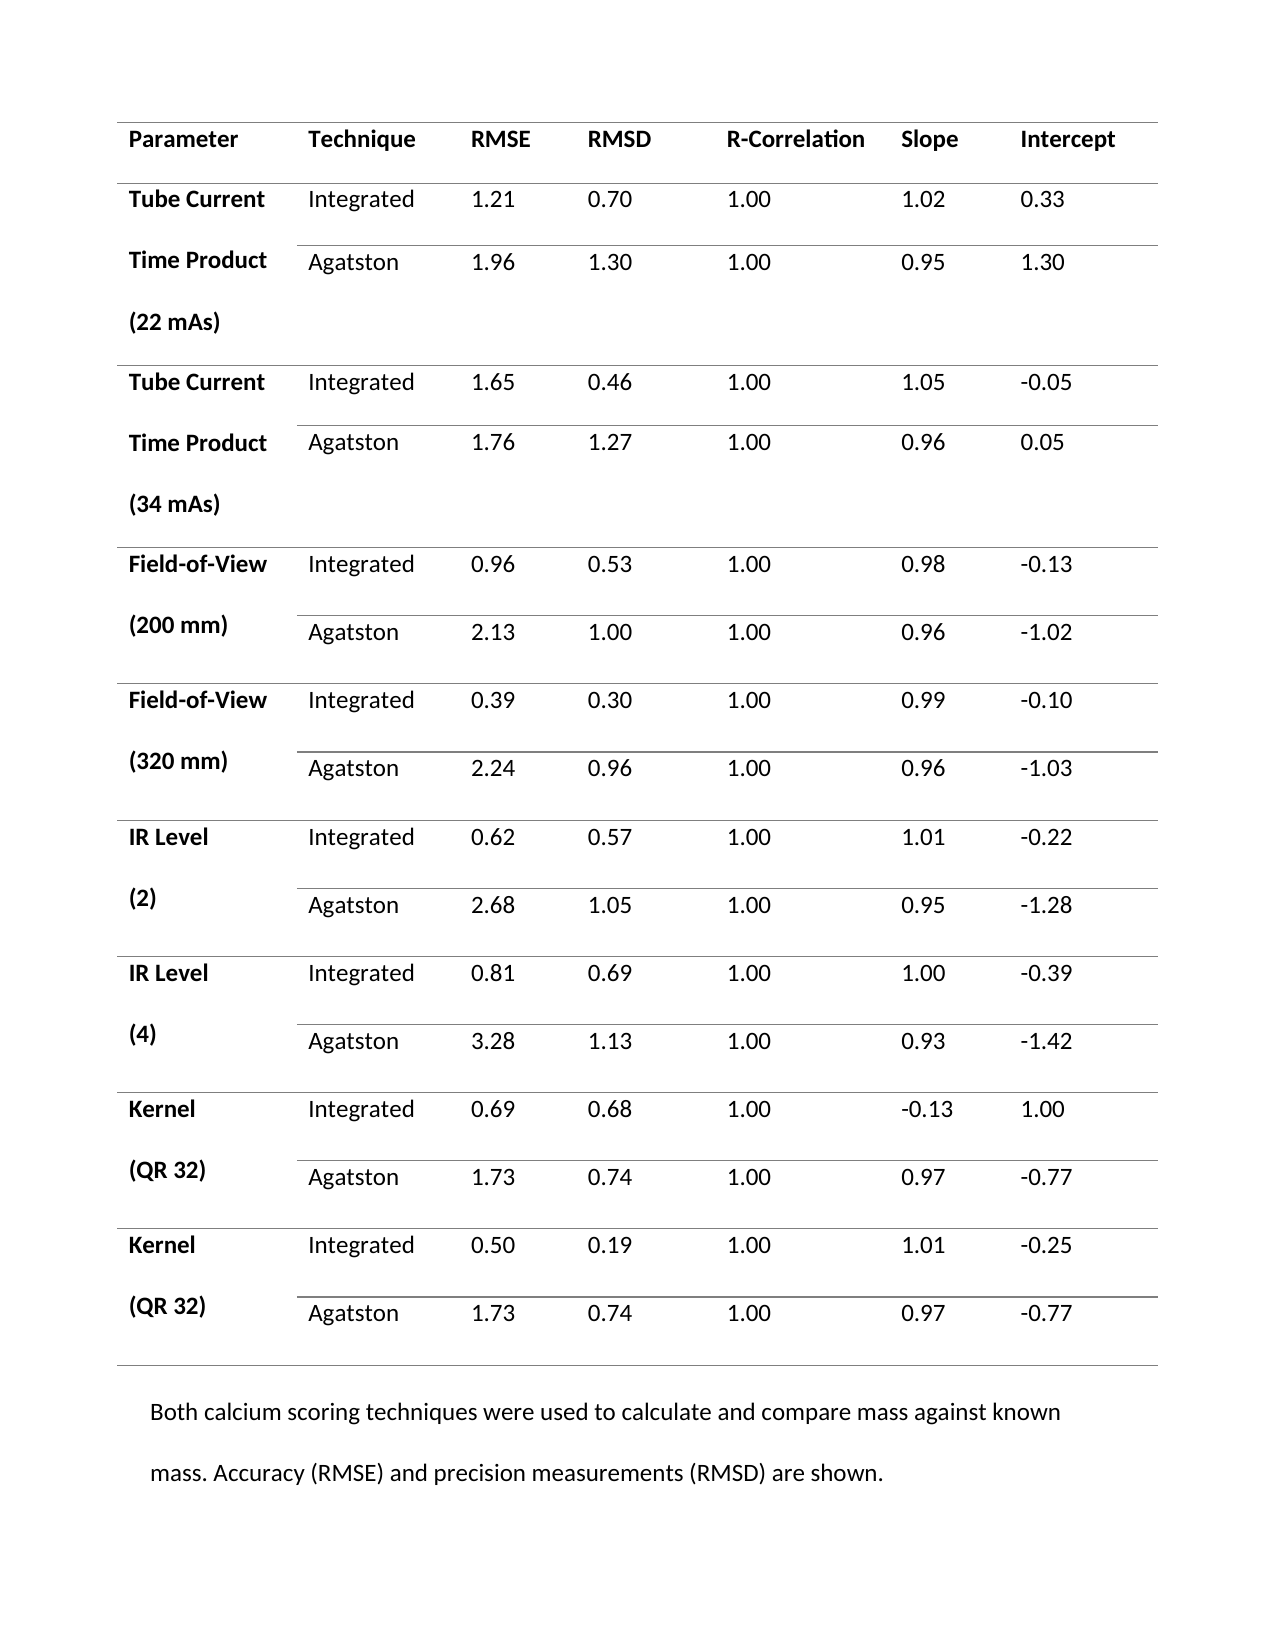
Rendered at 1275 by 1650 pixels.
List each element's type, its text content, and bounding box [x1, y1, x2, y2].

table_cell 0.97 [890, 1161, 1009, 1228]
table_cell -0.25 [1009, 1229, 1158, 1296]
table_cell 1.00 [715, 366, 890, 425]
table_cell 1.00 [715, 616, 890, 683]
table_cell 0.97 [890, 1298, 1009, 1364]
table_cell 1.01 [890, 821, 1009, 888]
table_cell -0.05 [1009, 366, 1158, 425]
table_cell 0.96 [890, 616, 1009, 683]
table_cell -0.39 [1009, 957, 1158, 1024]
table_cell -1.03 [1009, 753, 1158, 819]
text Both calcium scoring techniques were used to calculate and compare mass against known mass. Accuracy (RMSE) and precision measurements (RMSD) are shown. [150, 1366, 1125, 1488]
table_cell 1.13 [576, 1025, 715, 1092]
table_cell 2.13 [460, 616, 576, 683]
table_cell 1.73 [460, 1161, 576, 1228]
table_cell 1.00 [715, 684, 890, 751]
table_cell 3.28 [460, 1025, 576, 1092]
table_cell 1.01 [890, 1229, 1009, 1296]
table_cell Kernel (QR 32) [117, 1229, 297, 1364]
table_cell 0.53 [576, 548, 715, 615]
table_cell Field-of-View (200 mm) [117, 548, 297, 683]
table_cell 0.96 [576, 753, 715, 819]
table_cell 1.00 [715, 426, 890, 547]
table_cell Integrated [297, 184, 459, 245]
table_cell 0.95 [890, 889, 1009, 956]
table_cell 0.39 [460, 684, 576, 751]
table_cell Integrated [297, 684, 459, 751]
table_cell 0.98 [890, 548, 1009, 615]
table_cell 1.30 [1009, 246, 1158, 365]
table_cell -0.13 [890, 1093, 1009, 1160]
table_cell IR Level (4) [117, 957, 297, 1092]
table_cell 1.00 [715, 548, 890, 615]
table_cell Tube Current Time Product (22 mAs) [117, 184, 297, 365]
table_cell -1.42 [1009, 1025, 1158, 1092]
table_cell 1.65 [460, 366, 576, 425]
table_cell Agatston [297, 889, 459, 956]
table_cell 1.00 [715, 1229, 890, 1296]
table_cell 0.96 [890, 753, 1009, 819]
table_cell -0.77 [1009, 1298, 1158, 1364]
table_cell Integrated [297, 1093, 459, 1160]
table_header Intercept [1009, 123, 1158, 182]
table_cell -0.77 [1009, 1161, 1158, 1228]
table_header Parameter [117, 123, 297, 182]
table_cell 1.00 [890, 957, 1009, 1024]
table_cell 1.00 [576, 616, 715, 683]
table_cell 0.70 [576, 184, 715, 245]
table_cell Integrated [297, 957, 459, 1024]
table_cell 0.46 [576, 366, 715, 425]
table_cell Kernel (QR 32) [117, 1093, 297, 1228]
table_cell 0.74 [576, 1161, 715, 1228]
table_cell IR Level (2) [117, 821, 297, 956]
table_cell 1.00 [1009, 1093, 1158, 1160]
table_cell -0.10 [1009, 684, 1158, 751]
table_cell 0.30 [576, 684, 715, 751]
table_cell Agatston [297, 246, 459, 365]
table_cell 1.00 [715, 1025, 890, 1092]
table_cell Agatston [297, 753, 459, 819]
table_cell Integrated [297, 548, 459, 615]
table_cell 0.96 [460, 548, 576, 615]
table_cell 0.99 [890, 684, 1009, 751]
table_cell 0.74 [576, 1298, 715, 1364]
table_cell -0.13 [1009, 548, 1158, 615]
table_cell Integrated [297, 366, 459, 425]
table_cell Tube Current Time Product (34 mAs) [117, 366, 297, 547]
table_cell 1.00 [715, 184, 890, 245]
table_cell 0.69 [460, 1093, 576, 1160]
table_header Technique [297, 123, 459, 182]
table_cell 1.02 [890, 184, 1009, 245]
table_cell 1.76 [460, 426, 576, 547]
table_cell 0.81 [460, 957, 576, 1024]
table_cell 1.00 [715, 246, 890, 365]
table_cell 1.00 [715, 957, 890, 1024]
table_cell 1.96 [460, 246, 576, 365]
table_cell -0.22 [1009, 821, 1158, 888]
table_cell 2.68 [460, 889, 576, 956]
table_cell 1.30 [576, 246, 715, 365]
table_cell 0.33 [1009, 184, 1158, 245]
table_cell Agatston [297, 1161, 459, 1228]
table_cell 1.00 [715, 1298, 890, 1364]
table_cell Agatston [297, 616, 459, 683]
table_cell Integrated [297, 821, 459, 888]
table_cell 1.00 [715, 1161, 890, 1228]
table_cell 1.00 [715, 753, 890, 819]
table_cell 1.00 [715, 889, 890, 956]
table_cell 0.50 [460, 1229, 576, 1296]
table_header RMSD [576, 123, 715, 182]
table_cell Agatston [297, 426, 459, 547]
table_cell 1.27 [576, 426, 715, 547]
table_cell 1.00 [715, 1093, 890, 1160]
table_cell 1.05 [890, 366, 1009, 425]
table_cell Agatston [297, 1298, 459, 1364]
table_header Slope [890, 123, 1009, 182]
table_cell 0.69 [576, 957, 715, 1024]
table_cell 0.57 [576, 821, 715, 888]
table_cell 0.96 [890, 426, 1009, 547]
table_cell 0.05 [1009, 426, 1158, 547]
table_header R-Correlation [715, 123, 890, 182]
table_cell 1.05 [576, 889, 715, 956]
table_cell Field-of-View (320 mm) [117, 684, 297, 819]
table_cell Agatston [297, 1025, 459, 1092]
table_cell 0.93 [890, 1025, 1009, 1092]
table_cell -1.02 [1009, 616, 1158, 683]
table_cell 0.62 [460, 821, 576, 888]
table_cell 1.00 [715, 821, 890, 888]
table_cell 1.21 [460, 184, 576, 245]
table_cell 0.95 [890, 246, 1009, 365]
table_cell 1.73 [460, 1298, 576, 1364]
table_cell -1.28 [1009, 889, 1158, 956]
table_cell 0.68 [576, 1093, 715, 1160]
table_header RMSE [460, 123, 576, 182]
table_cell 2.24 [460, 753, 576, 819]
table_cell 0.19 [576, 1229, 715, 1296]
table_cell Integrated [297, 1229, 459, 1296]
